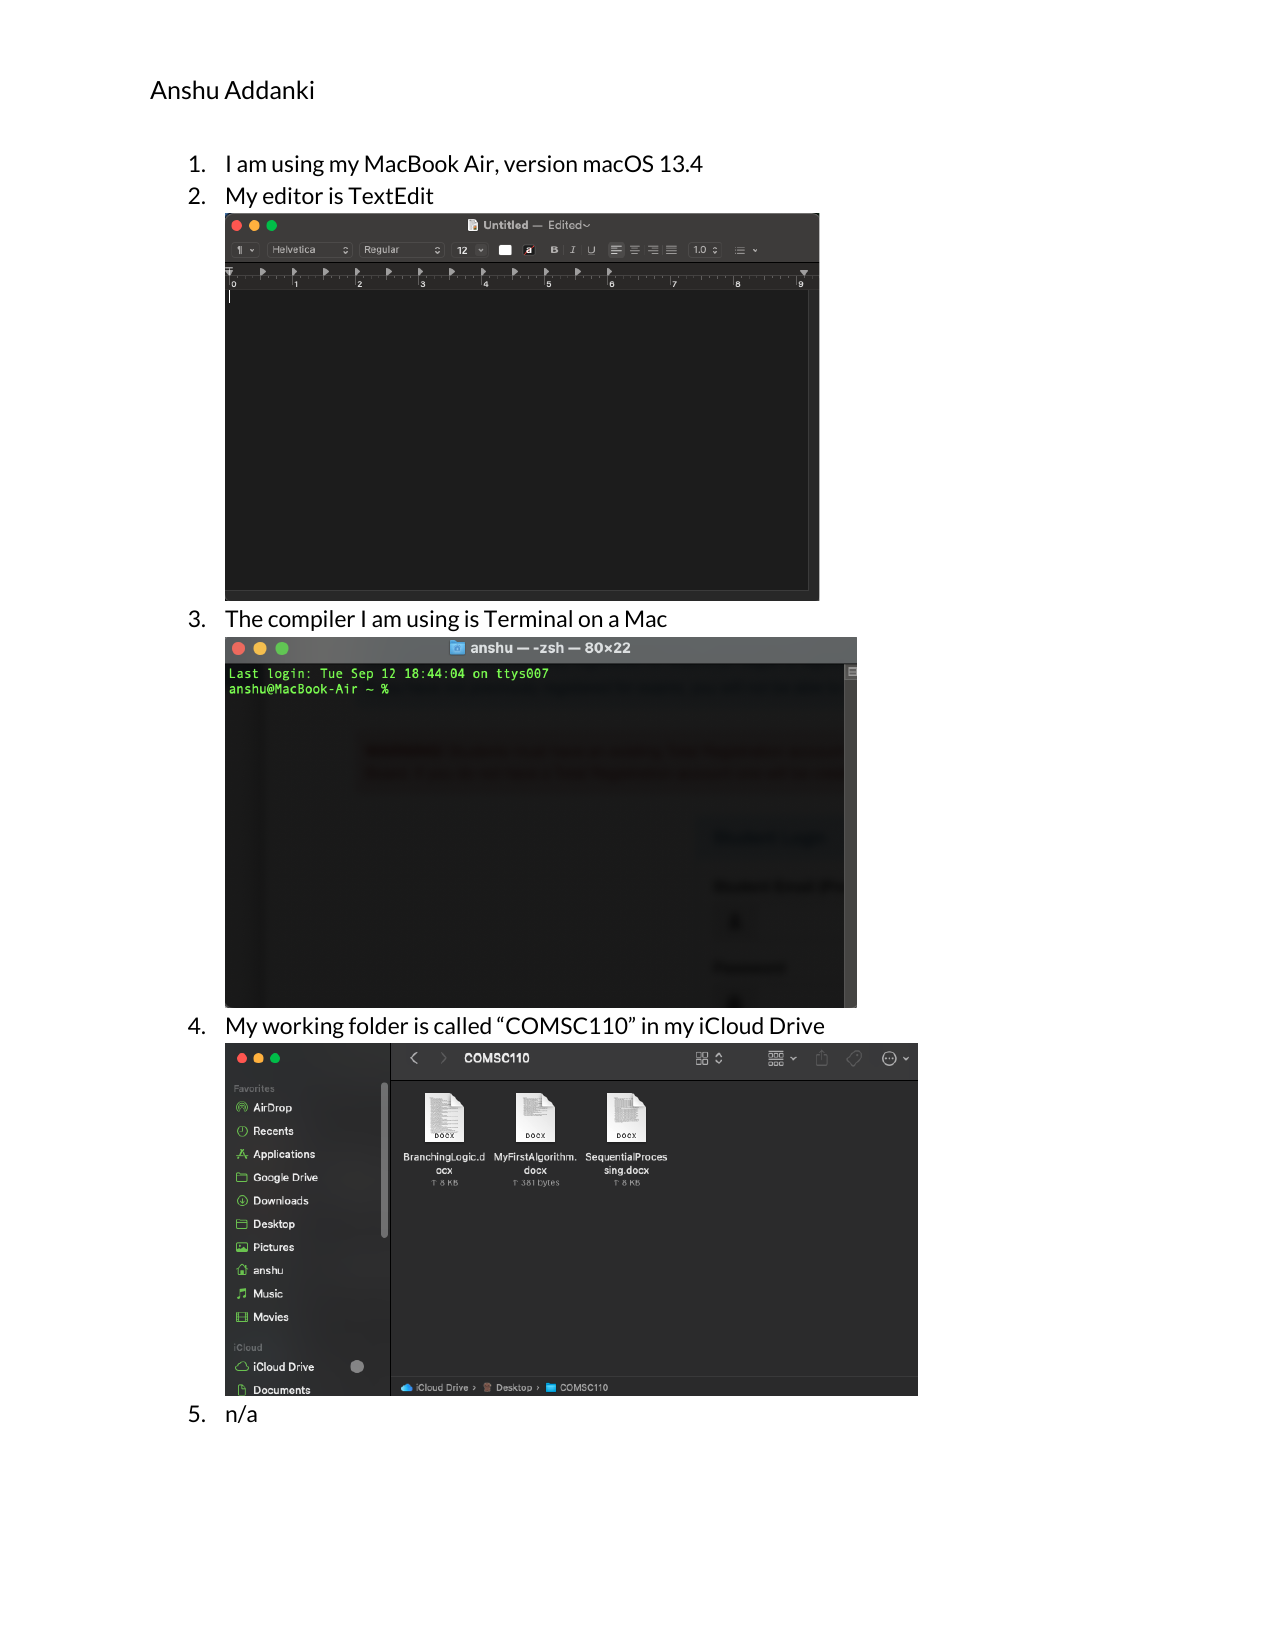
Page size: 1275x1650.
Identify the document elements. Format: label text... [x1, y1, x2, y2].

list n/a [187, 1400, 1125, 1428]
list I am using my MacBook Air, version macOS 13.4 [187, 150, 1125, 177]
picture [225, 213, 820, 601]
picture [225, 1043, 918, 1396]
picture [225, 637, 857, 1008]
list My editor is TextEdit [187, 182, 1125, 209]
